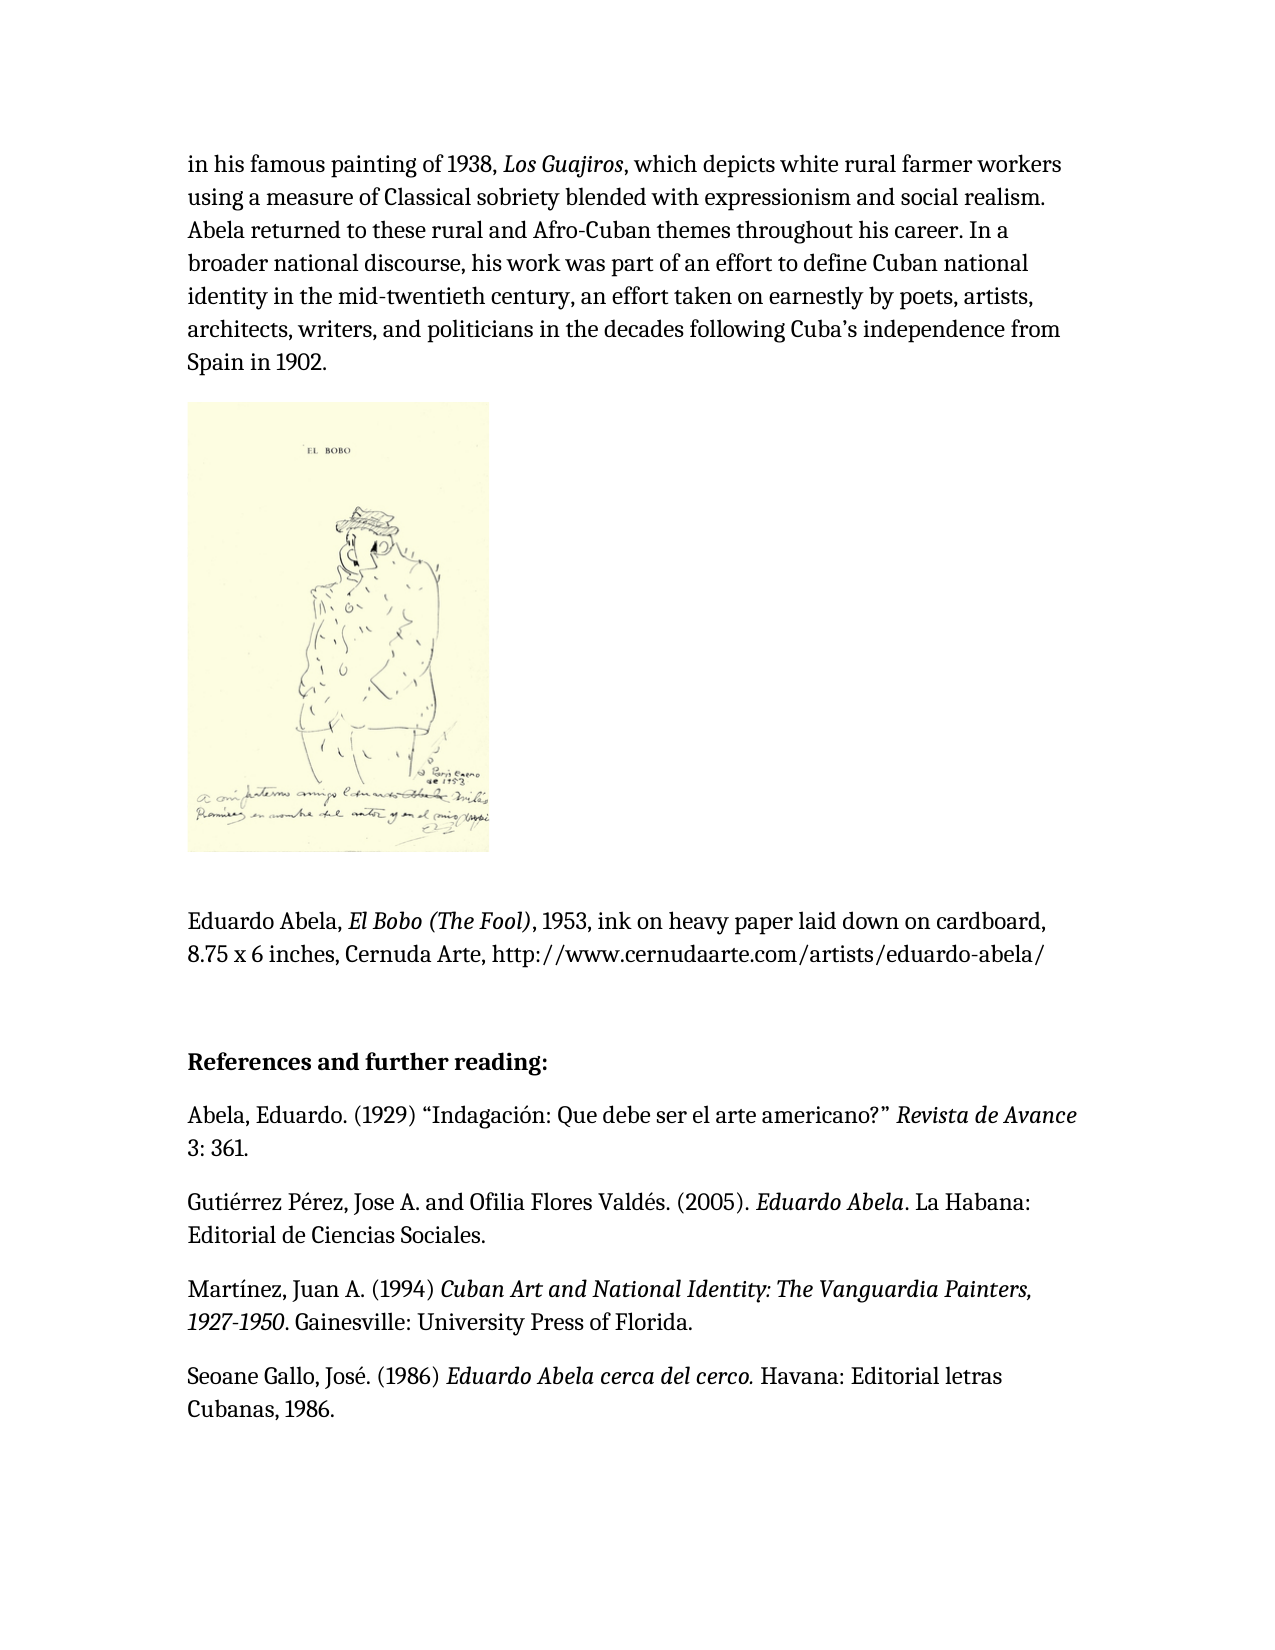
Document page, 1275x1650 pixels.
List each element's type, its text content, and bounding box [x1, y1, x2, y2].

text Seoane Gallo, José. (1986) Eduardo Abela cerca del cerco. Havana: Editorial letras Cubanas, 1986. [187, 1362, 1087, 1424]
text Abela, Eduardo. (1929) “Indagación: Que debe ser el arte americano?” Revista de Avance 3: 361. [187, 1101, 1087, 1163]
text Martínez, Juan A. (1994) Cuban Art and National Identity: The Vanguardia Painters, 1927-1950. Gainesville: University Press of Florida. [187, 1275, 1087, 1337]
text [187, 150, 1087, 377]
text References and further reading: [187, 1047, 1087, 1076]
picture [187, 402, 490, 852]
text Gutiérrez Pérez, Jose A. and Ofilia Flores Valdés. (2005). Eduardo Abela. La Habana: Editorial de Ciencias Sociales. [187, 1188, 1087, 1250]
text Eduardo Abela, El Bobo (The Fool), 1953, ink on heavy paper laid down on cardboard, 8.75 x 6 inches, Cernuda Arte, http://www.cernudaarte.com/artists/eduardo-abela/ [187, 907, 1087, 968]
